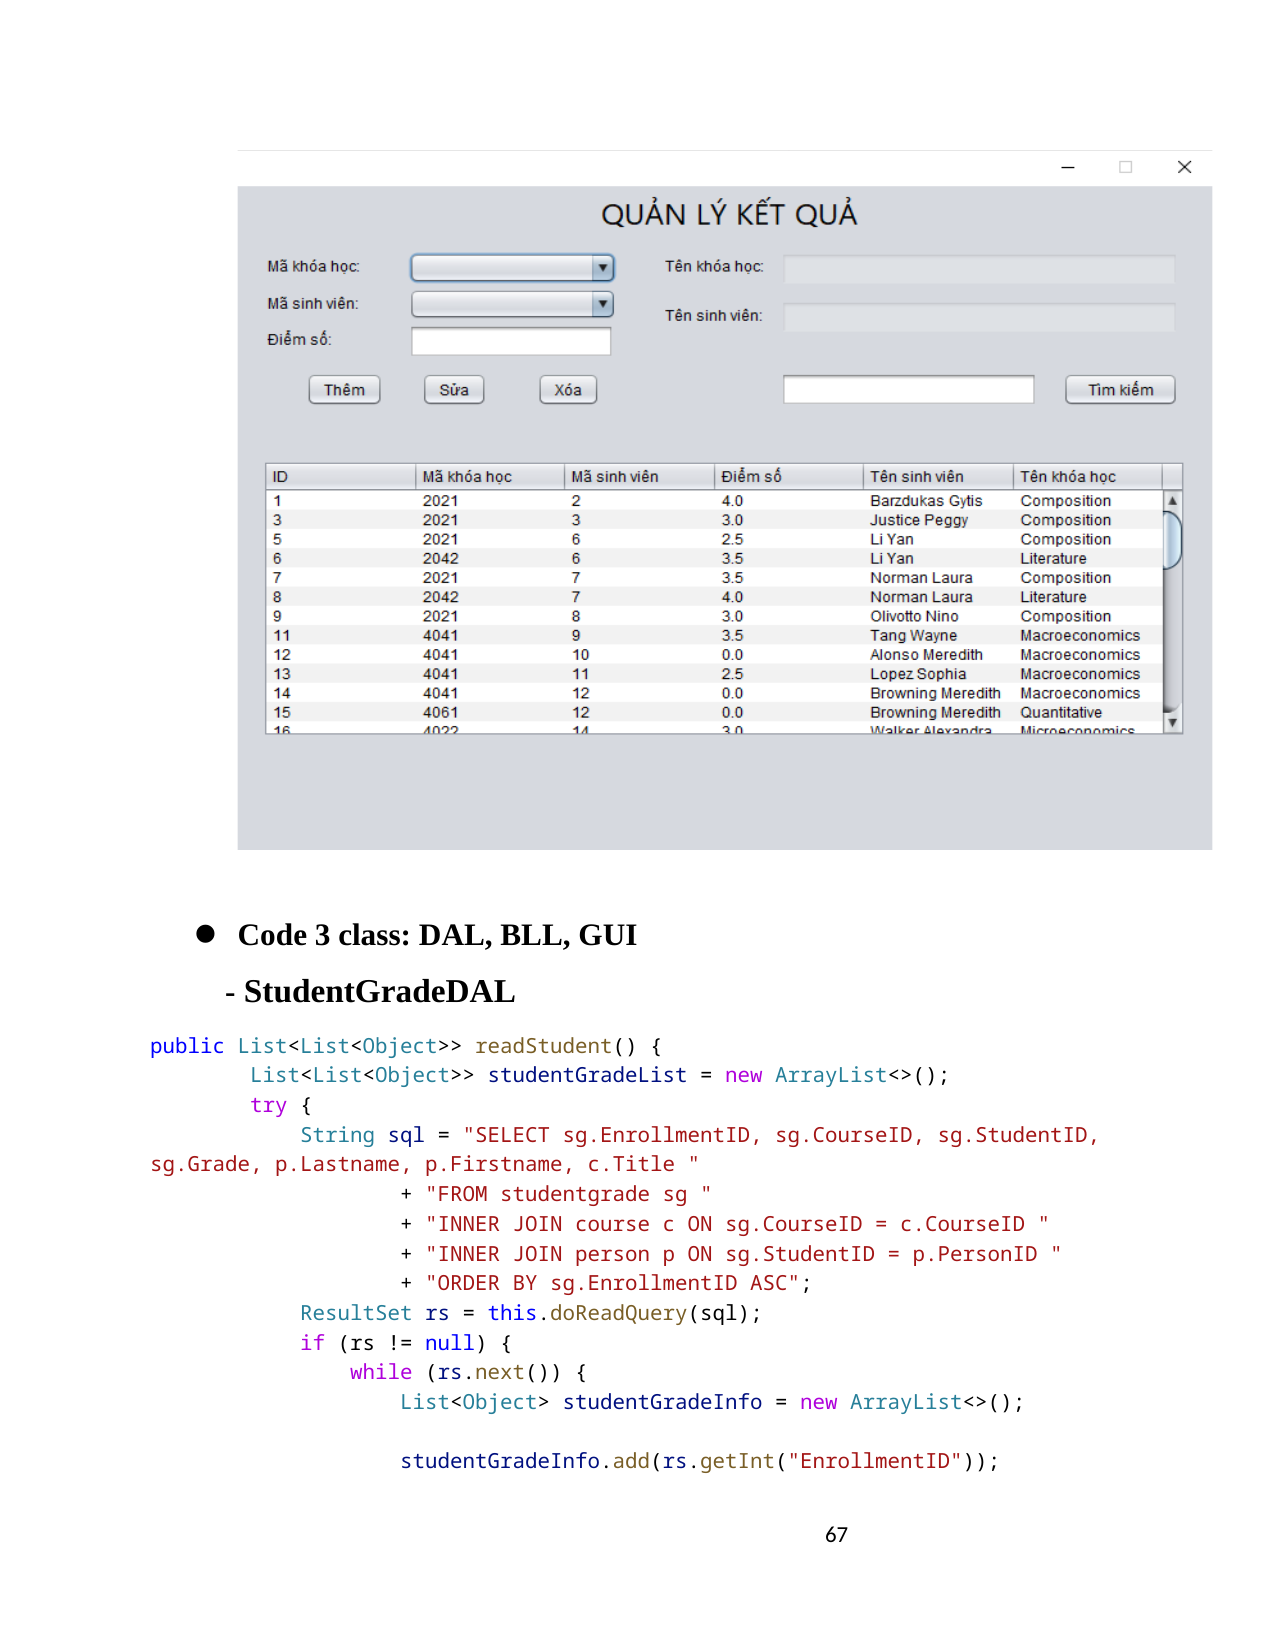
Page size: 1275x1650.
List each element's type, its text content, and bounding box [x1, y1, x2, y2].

text ResultSet rs = this.doReadQuery(sql); [150, 1297, 1125, 1326]
text - StudentGradeDAL [150, 972, 1125, 1010]
text if (rs != null) { [150, 1326, 1125, 1356]
text studentGradeInfo.add(rs.getInt("EnrollmentID")); [150, 1445, 1125, 1475]
text try { [150, 1089, 1125, 1119]
text + "INNER JOIN course c ON sg.CourseID = c.CourseID " [150, 1208, 1125, 1237]
text + "INNER JOIN person p ON sg.StudentID = p.PersonID " [150, 1237, 1125, 1267]
text List<Object> studentGradeInfo = new ArrayList<>(); [150, 1386, 1125, 1416]
list Code 3 class: DAL, BLL, GUI [194, 916, 1125, 952]
text public List<List<Object>> readStudent() { [150, 1029, 1125, 1059]
picture [237, 150, 1213, 850]
text String sql = "SELECT sg.EnrollmentID, sg.CourseID, sg.StudentID, sg.Grade, p.Lastname, p.Firstname, c.Title " [150, 1119, 1125, 1178]
text while (rs.next()) { [150, 1356, 1125, 1386]
text List<List<Object>> studentGradeList = new ArrayList<>(); [150, 1059, 1125, 1089]
text + "ORDER BY sg.EnrollmentID ASC"; [150, 1267, 1125, 1297]
text + "FROM studentgrade sg " [150, 1178, 1125, 1208]
